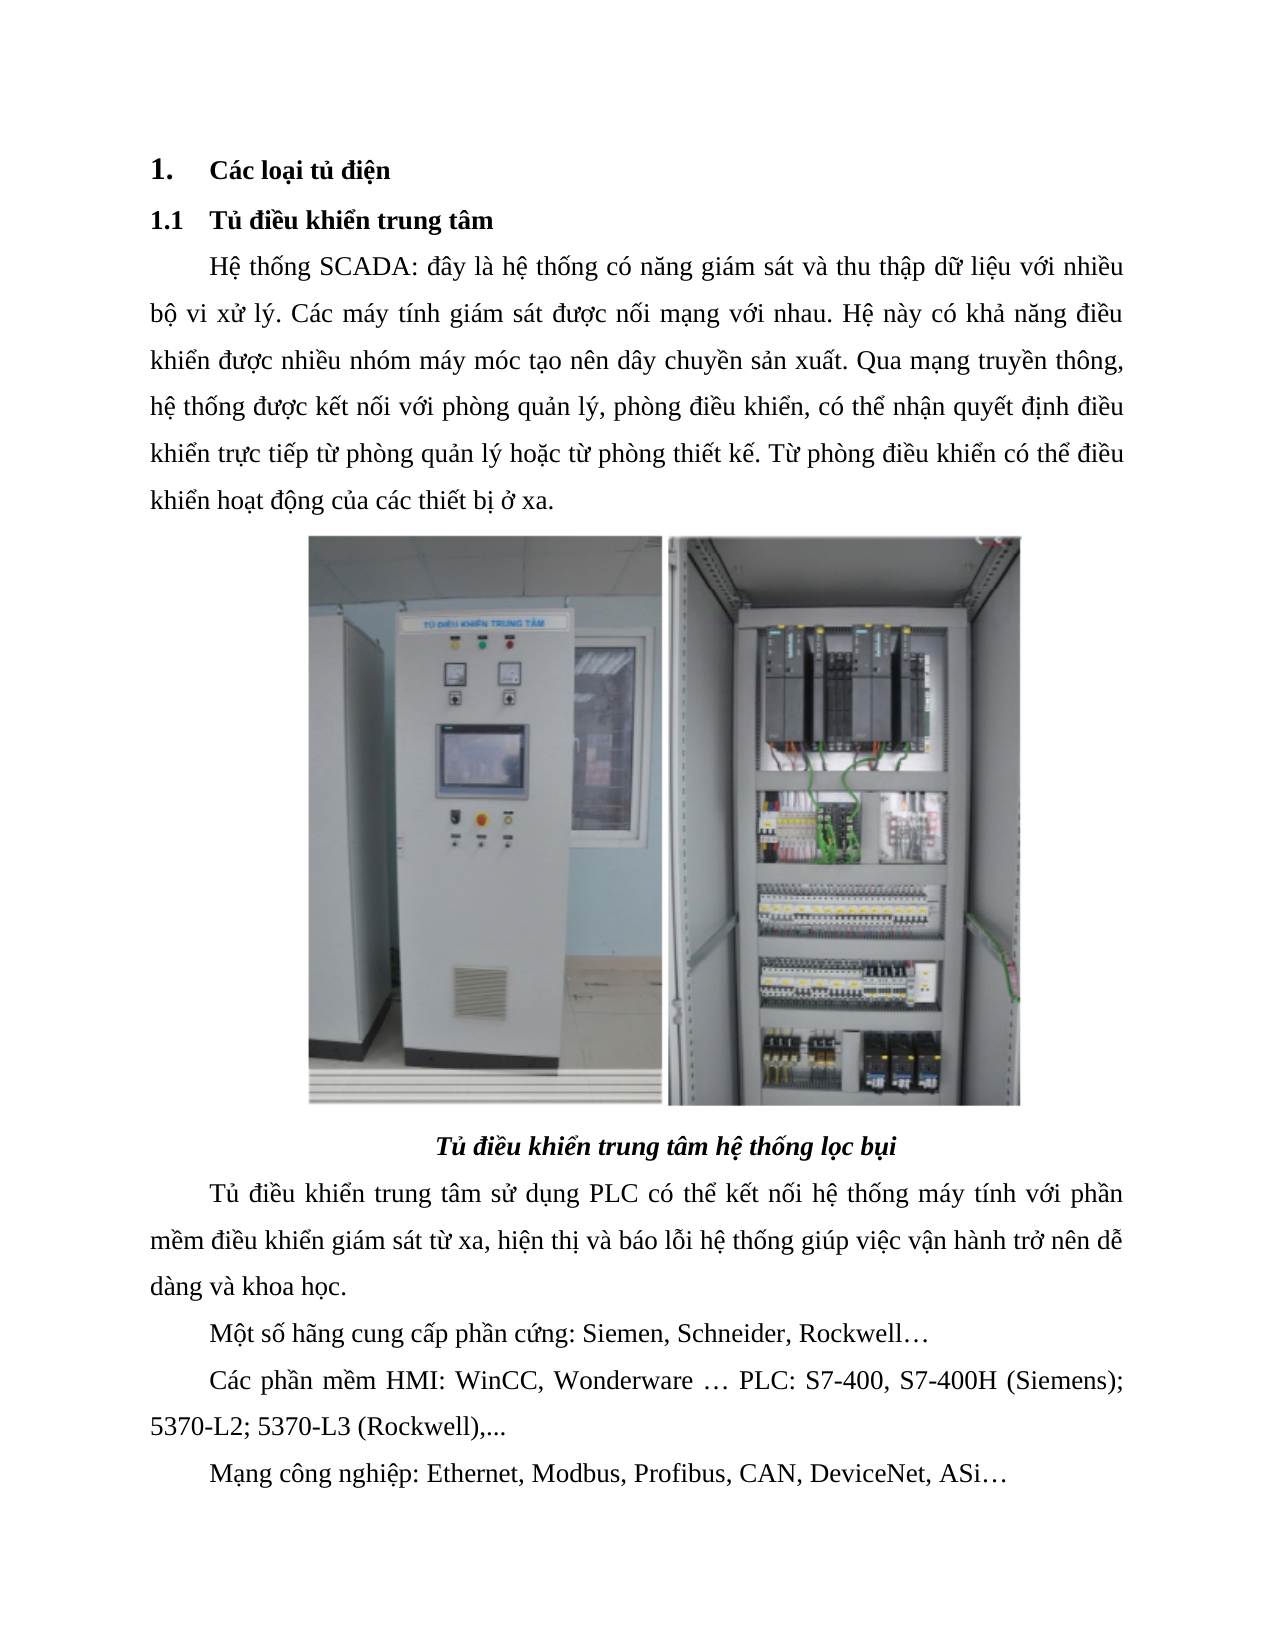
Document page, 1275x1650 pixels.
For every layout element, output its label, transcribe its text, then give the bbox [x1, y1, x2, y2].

list Các loại tủ điện [150, 150, 1125, 186]
picture [298, 530, 1036, 1117]
text Hệ thống SCADA: đây là hệ thống có năng giám sát và thu thập dữ liệu với nhiều bộ vi xử lý. Các máy tính giám sát được nối mạng với nhau. Hệ này có khả năng điều khiển được nhiều nhóm máy móc tạo nên dây chuyền sản xuất. Qua mạng truyền thông, hệ thống được kết nối với phòng quản lý, phòng điều khiển, có thể nhận quyết định điều khiển trực tiếp từ phòng quản lý hoặc từ phòng thiết kế. Từ phòng điều khiển có thể điều khiển hoạt động của các thiết bị ở xa. [150, 251, 1125, 515]
text Tủ điều khiển trung tâm sử dụng PLC có thể kết nối hệ thống máy tính với phần mềm điều khiển giám sát từ xa, hiện thị và báo lỗi hệ thống giúp việc vận hành trở nên dễ dàng và khoa học. [150, 1177, 1125, 1302]
text Các phần mềm HMI: WinCC, Wonderware … PLC: S7-400, S7-400H (Siemens); 5370-L2; 5370-L3 (Rockwell),... [150, 1364, 1125, 1442]
text Tủ điều khiển trung tâm hệ thống lọc bụi [150, 1130, 1125, 1162]
text Một số hãng cung cấp phần cứng: Siemen, Schneider, Rockwell… [150, 1317, 1125, 1348]
list Tủ điều khiển trung tâm [150, 204, 1125, 235]
text Mạng công nghiệp: Ethernet, Modbus, Profibus, CAN, DeviceNet, ASi… [150, 1457, 1125, 1488]
